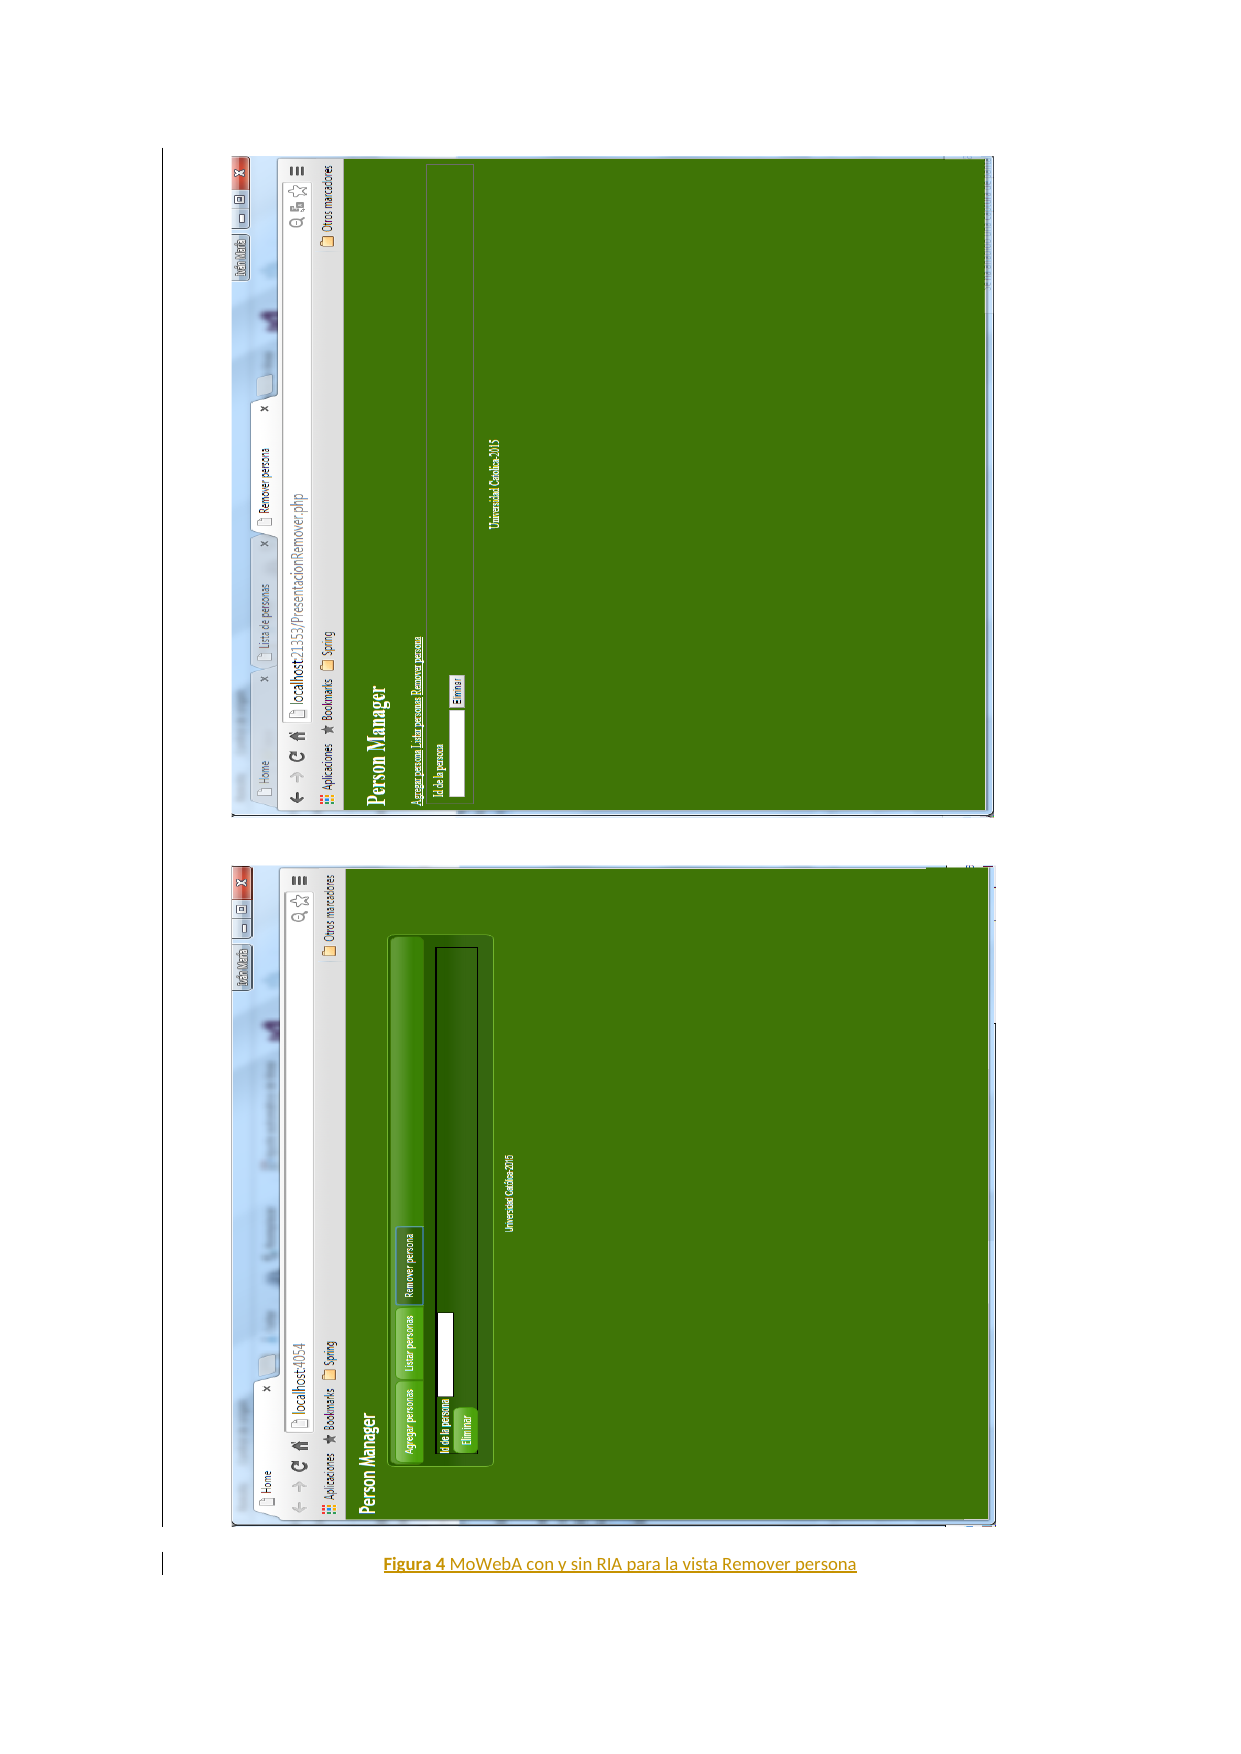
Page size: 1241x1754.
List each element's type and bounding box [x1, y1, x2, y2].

picture [231, 147, 1009, 1527]
